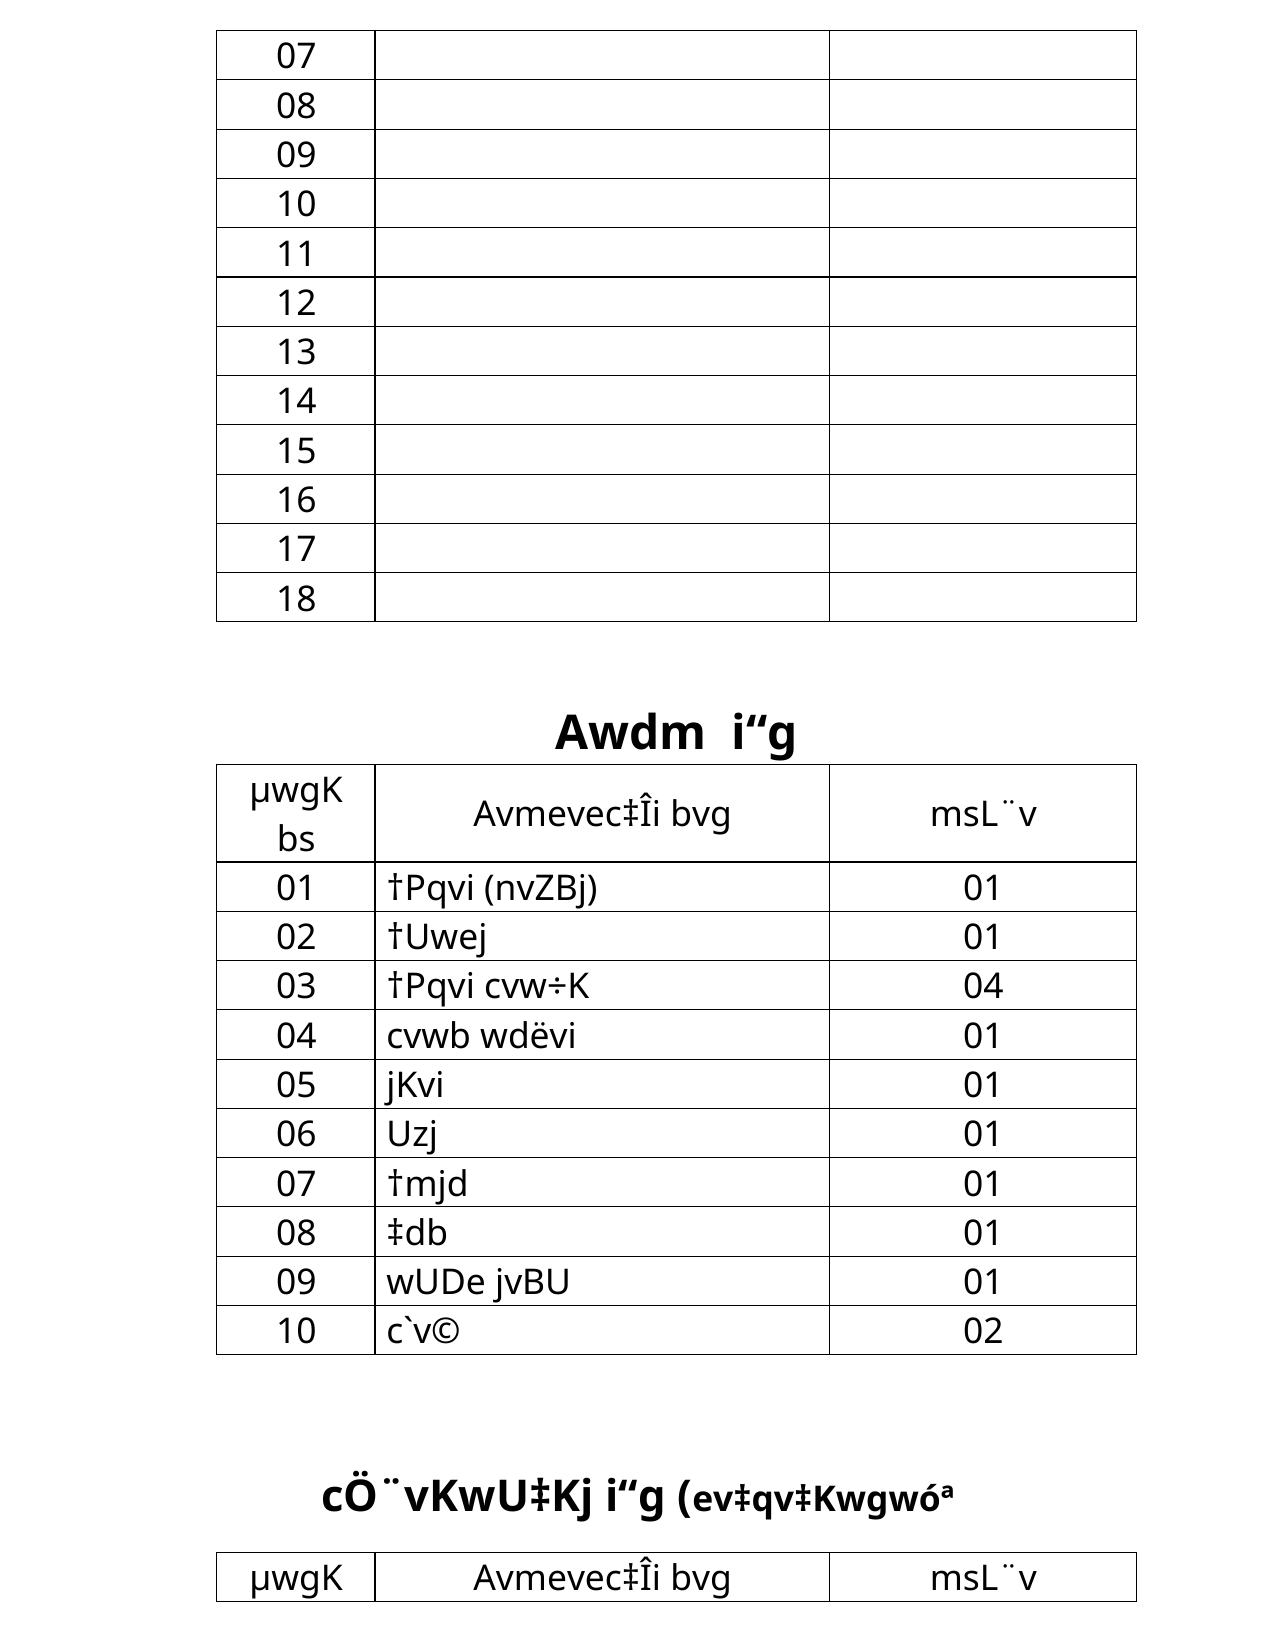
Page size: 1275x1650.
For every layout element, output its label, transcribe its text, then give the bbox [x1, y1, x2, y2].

table_cell 03 [217, 961, 374, 1009]
table_cell [376, 475, 829, 523]
table_header µwgK bs [217, 1553, 374, 1601]
table_cell [376, 573, 829, 621]
table_cell [830, 327, 1136, 375]
table_cell [376, 130, 829, 178]
table_cell wUDe jvBU [376, 1257, 829, 1305]
table_cell †Pqvi (nvZBj) [376, 863, 829, 911]
table_cell [376, 179, 829, 227]
table_cell [376, 425, 829, 473]
table_cell [830, 475, 1136, 523]
table_cell [376, 327, 829, 375]
table_header Avmevec‡Îi bvg [376, 1553, 829, 1601]
table_cell 01 [830, 912, 1136, 960]
table_cell 11 [217, 228, 374, 276]
table_header msL¨v [830, 765, 1136, 861]
table_cell c`v© [376, 1306, 829, 1354]
table_cell 01 [217, 863, 374, 911]
table_cell 09 [217, 130, 374, 178]
table_cell 01 [830, 1207, 1136, 1256]
table_header µwgK bs [217, 765, 374, 861]
table_cell 18 [217, 573, 374, 621]
table_header msL¨v [830, 1553, 1136, 1601]
table_cell [830, 573, 1136, 621]
table_cell [830, 80, 1136, 128]
table_cell 02 [830, 1306, 1136, 1354]
table_cell 16 [217, 475, 374, 523]
table_cell [376, 80, 829, 128]
table_cell 01 [830, 1109, 1136, 1157]
table_cell [376, 228, 829, 276]
table_header Avmevec‡Îi bvg [376, 765, 829, 861]
table_cell jKvi [376, 1060, 829, 1108]
table_cell [830, 179, 1136, 227]
table_cell 01 [830, 1060, 1136, 1108]
table_cell 08 [217, 1207, 374, 1256]
table_cell 17 [217, 524, 374, 572]
table_cell 02 [217, 912, 374, 960]
table_cell 04 [217, 1010, 374, 1058]
table_cell 13 [217, 327, 374, 375]
table_cell ‡db [376, 1207, 829, 1256]
table_cell 01 [830, 1257, 1136, 1305]
table_cell 04 [830, 961, 1136, 1009]
table_cell [830, 228, 1136, 276]
table_cell 08 [217, 80, 374, 128]
text cÖ¨vKwU‡Kj i“g (ev‡qv‡Kwgwóª [150, 1464, 1125, 1524]
table_cell Uzj [376, 1109, 829, 1157]
table_cell [830, 278, 1136, 326]
table_cell 07 [217, 1158, 374, 1206]
table_cell [376, 278, 829, 326]
table_cell [830, 524, 1136, 572]
table_cell [830, 130, 1136, 178]
table_cell 10 [217, 1306, 374, 1354]
table_cell [376, 524, 829, 572]
table_cell 01 [830, 1158, 1136, 1206]
table_cell [830, 31, 1136, 79]
table_cell 09 [217, 1257, 374, 1305]
table_cell 14 [217, 376, 374, 424]
table_cell 07 [217, 31, 374, 79]
table_cell †mjd [376, 1158, 829, 1206]
table_cell cvwb wdëvi [376, 1010, 829, 1058]
table_cell 06 [217, 1109, 374, 1157]
table_cell [376, 376, 829, 424]
table_cell [376, 31, 829, 79]
table_cell 10 [217, 179, 374, 227]
table_cell 01 [830, 1010, 1136, 1058]
table_cell †Pqvi c­vw÷K [376, 961, 829, 1009]
table_cell 12 [217, 278, 374, 326]
table_cell 01 [830, 863, 1136, 911]
table_cell 15 [217, 425, 374, 473]
table_cell †Uwej [376, 912, 829, 960]
text Awdm i“g [228, 698, 1125, 764]
table_cell [830, 376, 1136, 424]
table_cell 05 [217, 1060, 374, 1108]
table_cell [830, 425, 1136, 473]
